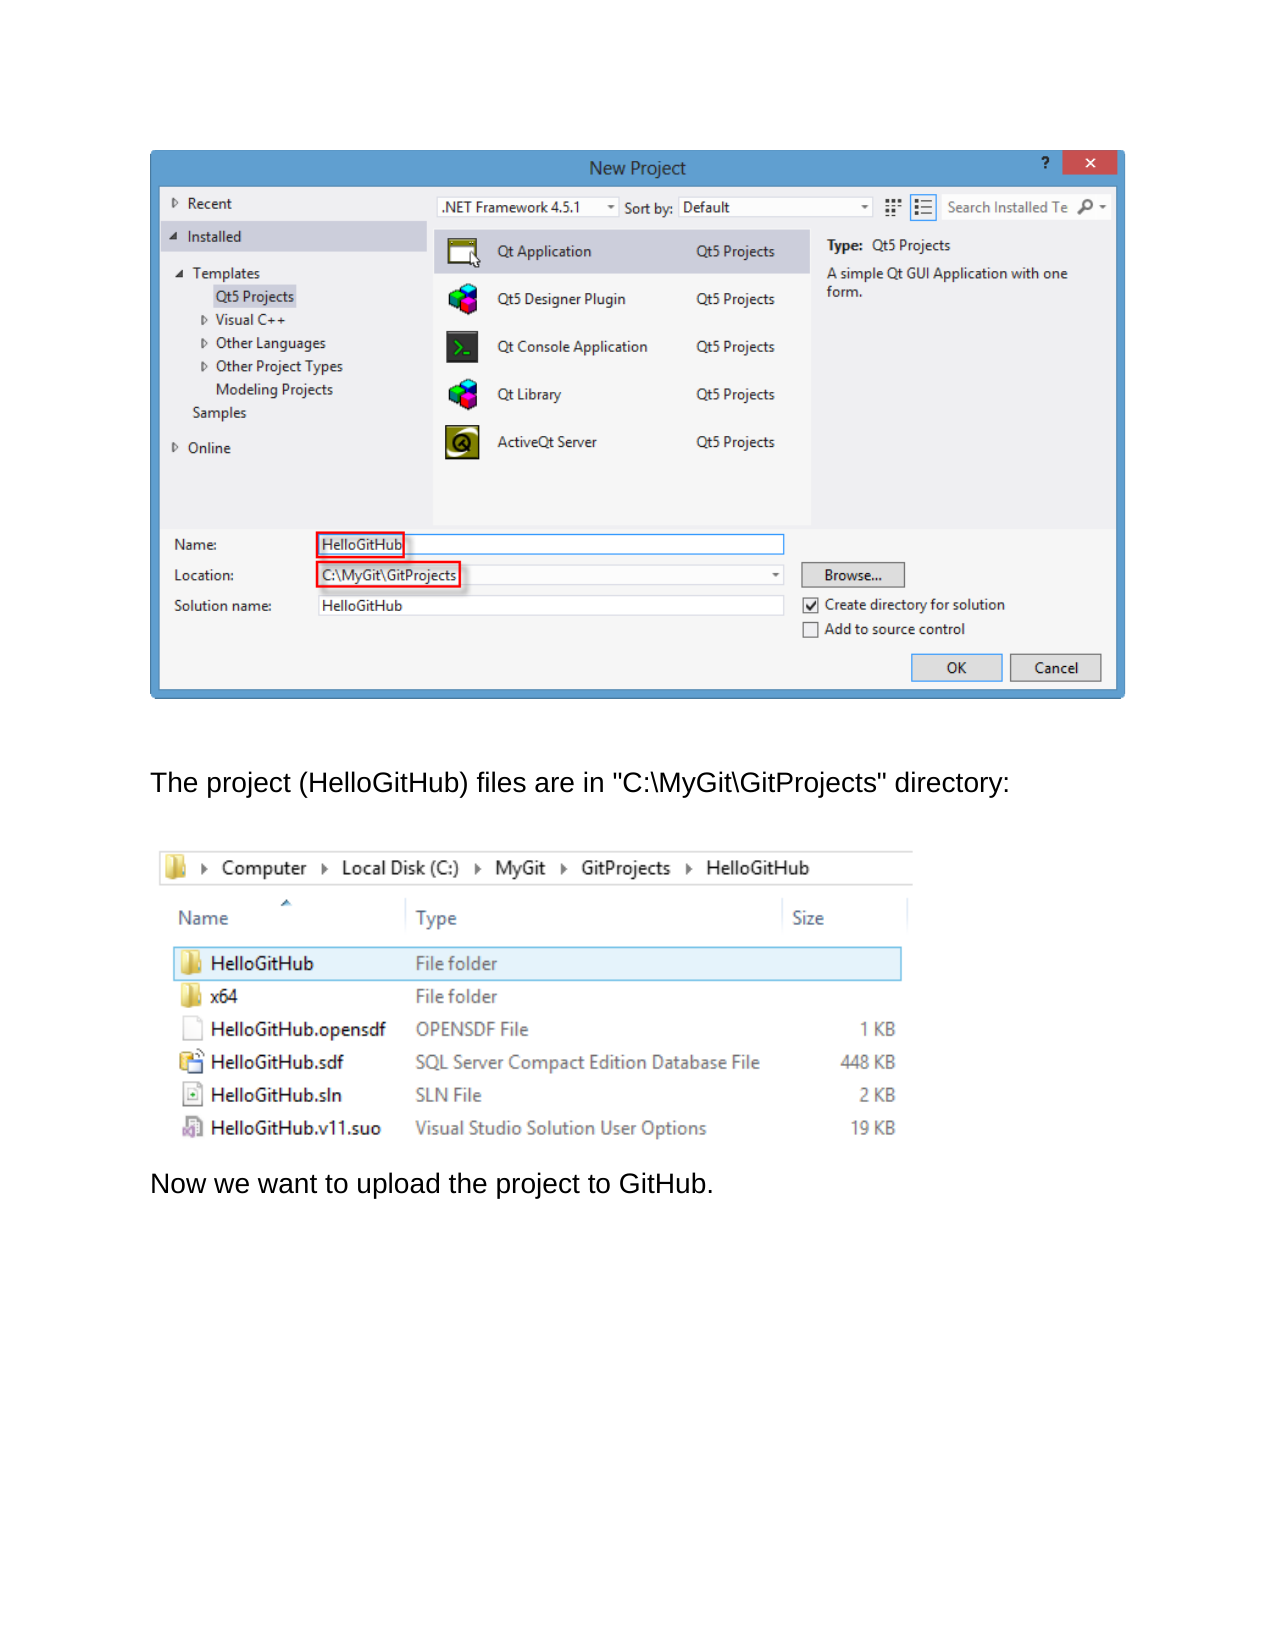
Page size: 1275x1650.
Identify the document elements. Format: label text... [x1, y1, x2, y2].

picture [150, 150, 1125, 699]
text Now we want to upload the project to GitHub. [150, 1160, 1125, 1200]
text The project (HelloGitHub) files are in "C:\MyGit\GitProjects" directory: [150, 759, 1125, 799]
picture [150, 845, 913, 1160]
